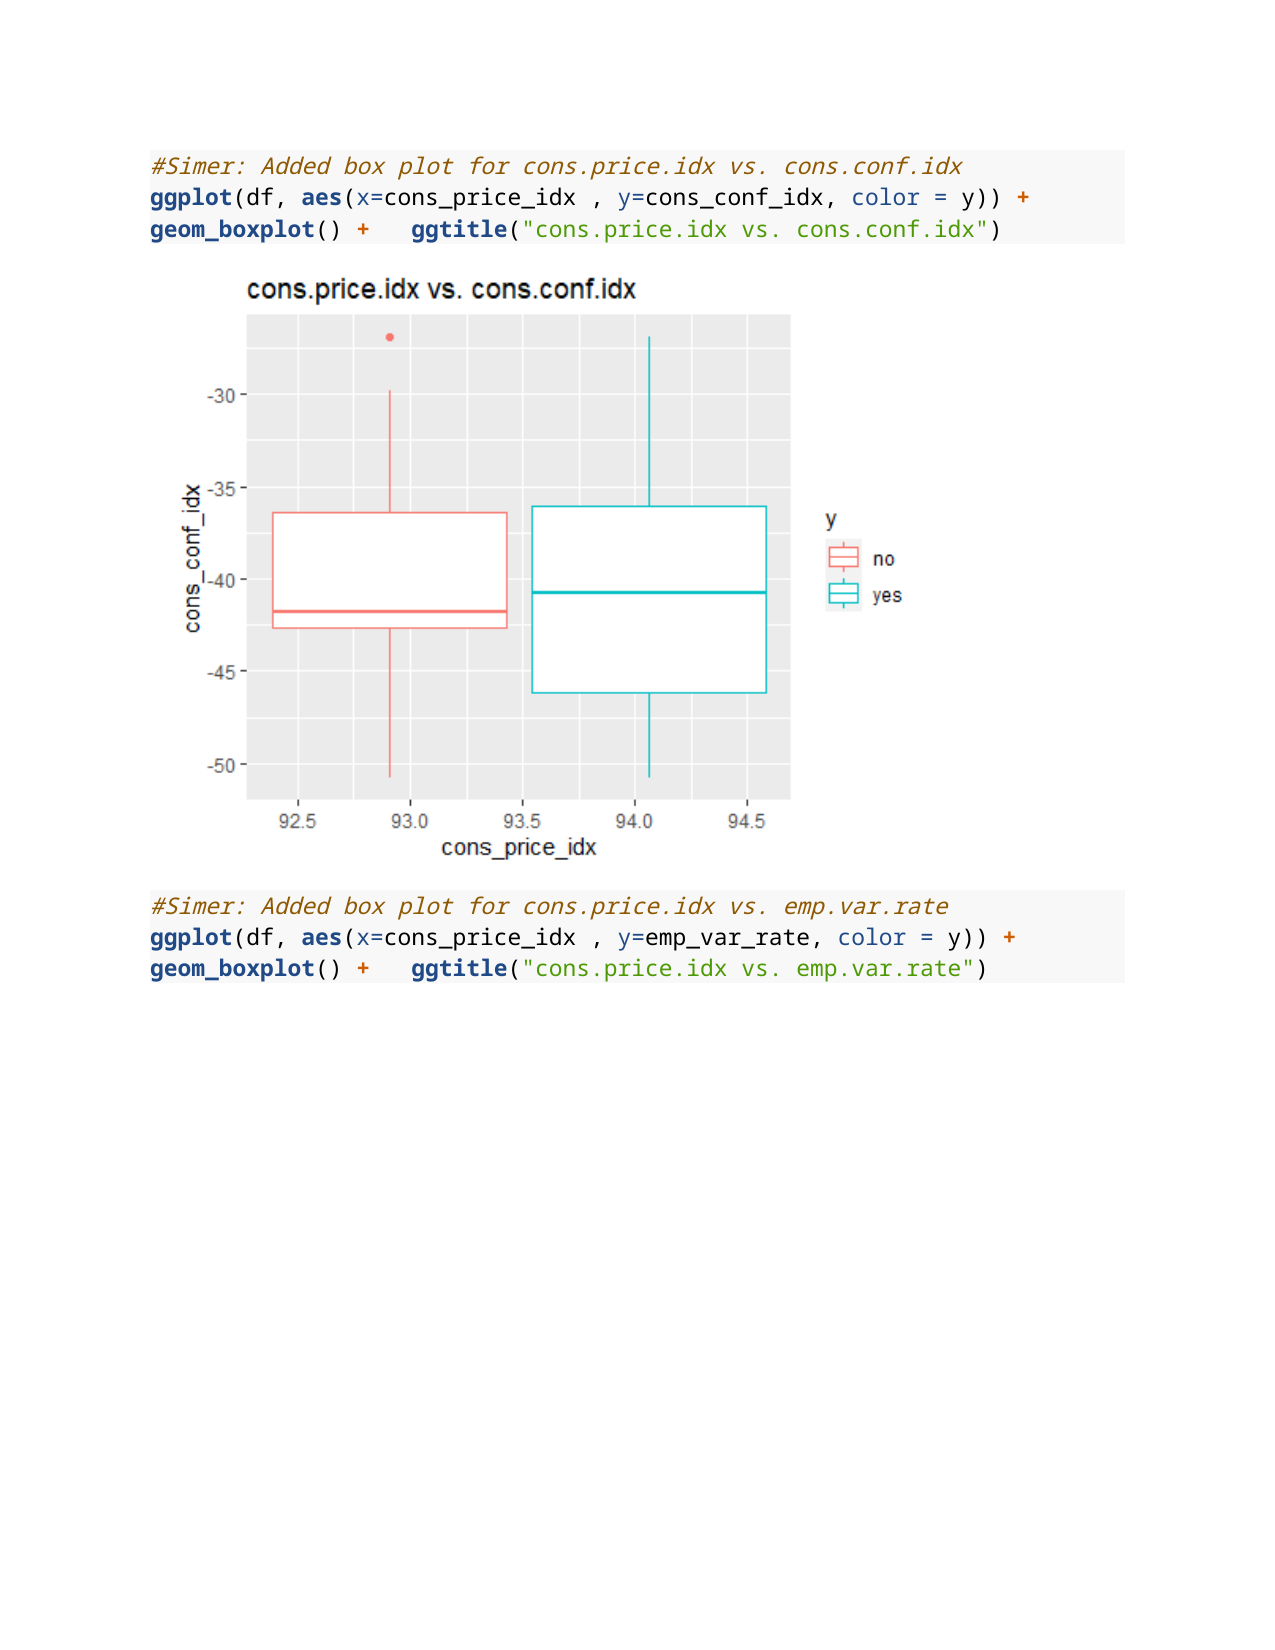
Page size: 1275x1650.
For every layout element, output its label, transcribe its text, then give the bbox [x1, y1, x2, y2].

text #Simer: Added box plot for cons.price.idx vs. cons.conf.idx ggplot(df, aes(x=cons_price_idx , y=cons_conf_idx, color = y)) + geom_boxplot() + ggtitle("cons.price.idx vs. cons.conf.idx") [150, 150, 1125, 244]
picture [168, 264, 927, 871]
text #Simer: Added box plot for cons.price.idx vs. emp.var.rate ggplot(df, aes(x=cons_price_idx , y=emp_var_rate, color = y)) + geom_boxplot() + ggtitle("cons.price.idx vs. emp.var.rate") [947, 890, 1125, 983]
